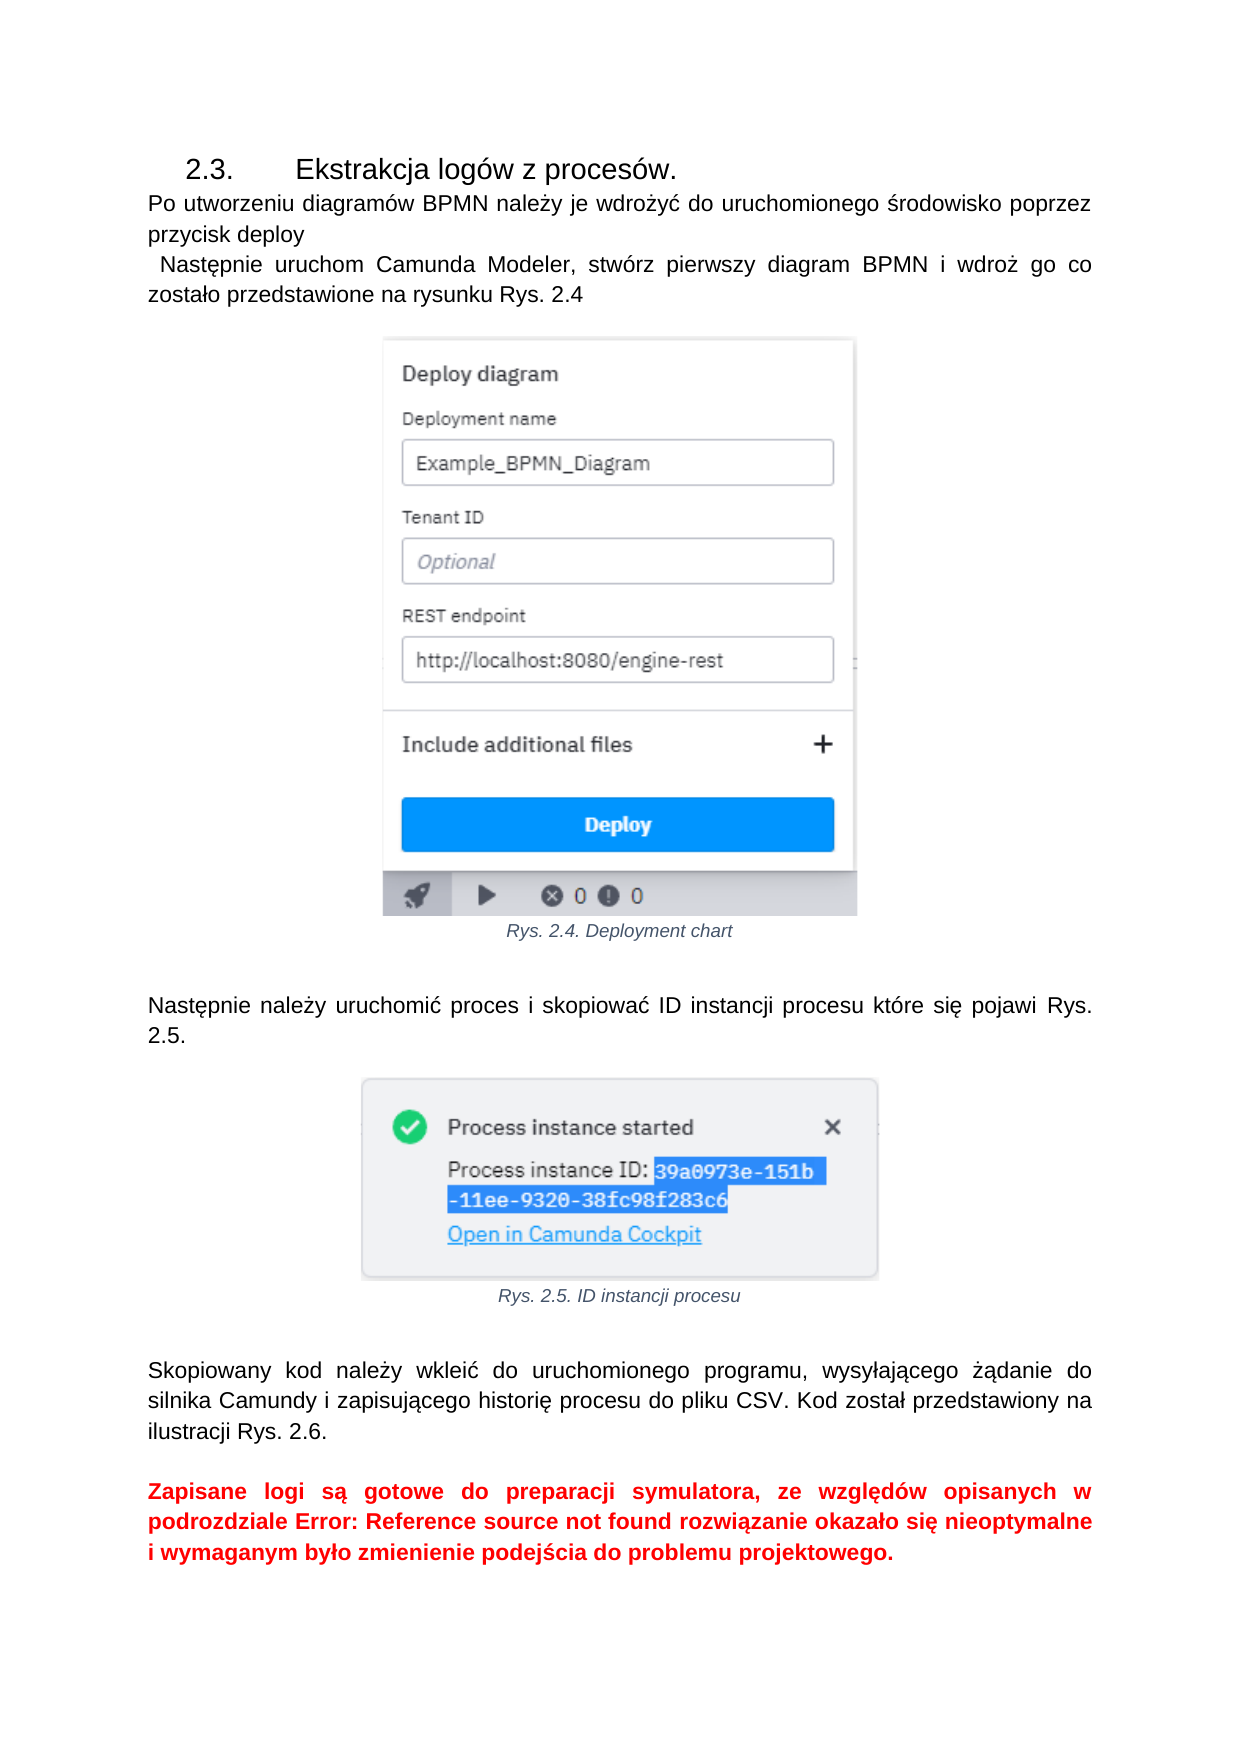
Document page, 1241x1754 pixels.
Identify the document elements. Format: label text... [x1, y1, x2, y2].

text Rys. 2.4. Deployment chart [148, 920, 1093, 941]
text Skopiowany kod należy wkleić do uruchomionego programu, wysyłającego żądanie do silnika Camundy i zapisującego historię procesu do pliku CSV. Kod został przedstawiony na ilustracji Rys. 2.6. [148, 1357, 1093, 1444]
subtitle Ekstrakcja logów z procesów. [185, 152, 1093, 185]
picture [382, 336, 858, 916]
text Następnie należy uruchomić proces i skopiować ID instancji procesu które się pojawi Rys. 2.5. [148, 992, 1093, 1049]
picture [360, 1077, 880, 1281]
text Po utworzeniu diagramów BPMN należy je wdrożyć do uruchomionego środowisko poprzez przycisk deploy [148, 190, 1093, 247]
text Następnie uruchom Camunda Modeler, stwórz pierwszy diagram BPMN i wdroż go co zostało przedstawione na rysunku Rys. 2.4 [148, 251, 1093, 307]
text Rys. 2.5. ID instancji procesu [148, 1285, 1093, 1306]
